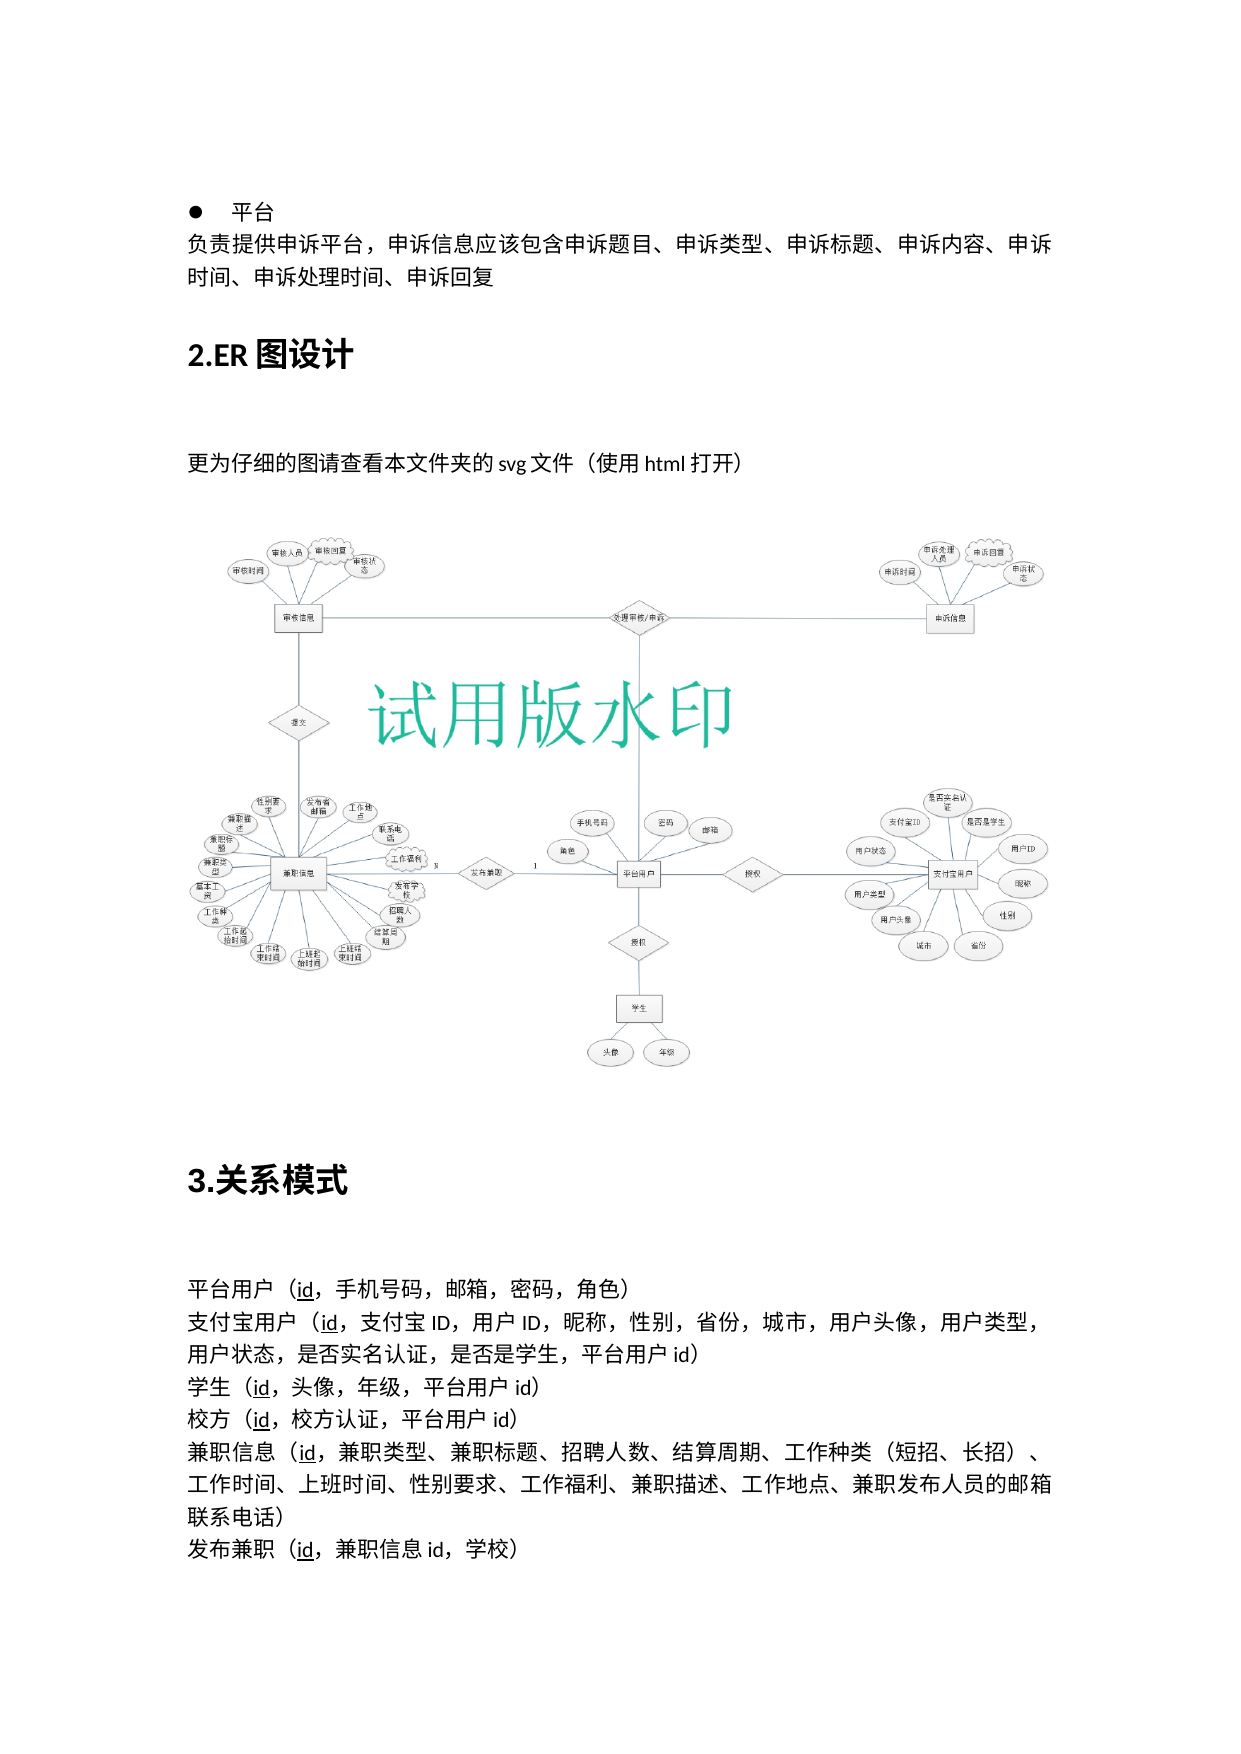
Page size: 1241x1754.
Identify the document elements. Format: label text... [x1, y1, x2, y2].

list 平台用户（id，手机号码，邮箱，密码，角色） [187, 1272, 1053, 1304]
list 发布兼职（id，兼职信息id，学校） [187, 1532, 1053, 1564]
list 校方（id，校方认证，平台用户id） [187, 1402, 1053, 1434]
list 负责提供申诉平台，申诉信息应该包含申诉题目、申诉类型、申诉标题、申诉内容、申诉时间、申诉处理时间、申诉回复 [187, 227, 1053, 292]
text 更为仔细的图请查看本文件夹的svg文件（使用html打开） [187, 446, 1053, 478]
list 平台 [187, 194, 1053, 227]
list 学生（id，头像，年级，平台用户id） [187, 1369, 1053, 1402]
picture [187, 505, 1052, 1074]
list 兼职信息（id，兼职类型、兼职标题、招聘人数、结算周期、工作种类（短招、长招）、工作时间、上班时间、性别要求、工作福利、兼职描述、工作地点、兼职发布人员的邮箱、联系电话） [187, 1434, 1053, 1532]
list 支付宝用户（id，支付宝ID，用户ID，昵称，性别，省份，城市，用户头像，用户类型，用户状态，是否实名认证，是否是学生，平台用户id） [187, 1304, 1053, 1369]
subtitle 2.ER图设计 [187, 319, 1053, 384]
subtitle 3.关系模式 [187, 1145, 1053, 1210]
